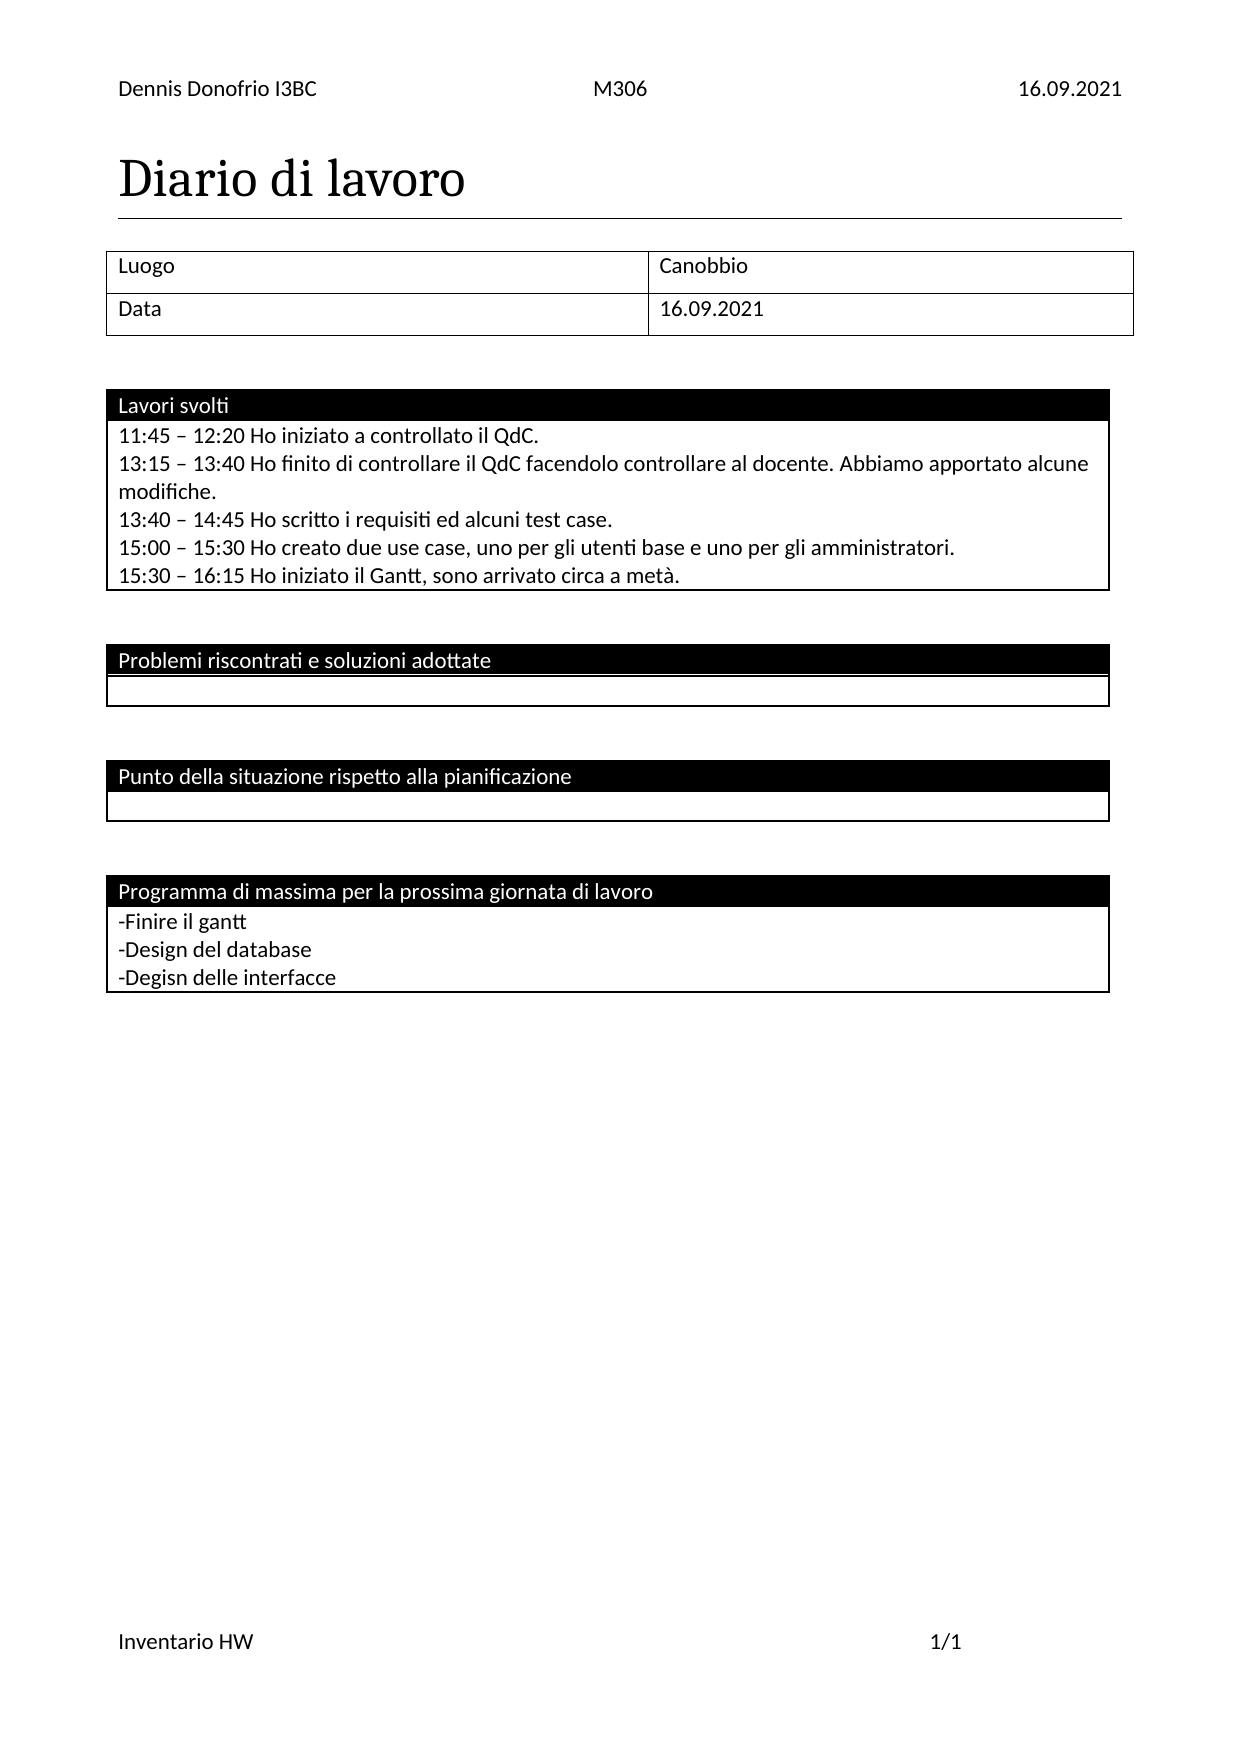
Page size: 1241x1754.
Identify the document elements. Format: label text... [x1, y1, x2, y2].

table_header Luogo [107, 252, 648, 293]
table_cell -Finire il gantt -Design del database -Degisn delle interfacce [108, 907, 1108, 991]
table_cell Data [107, 294, 648, 335]
table_cell [108, 792, 1108, 820]
table_cell 16.09.2021 [649, 294, 1133, 335]
table_cell 11:45 – 12:20 Ho iniziato a controllato il QdC. 13:15 – 13:40 Ho finito di controllare il QdC facendolo controllare al docente. Abbiamo apportato alcune modifiche. 13:40 – 14:45 Ho scritto i requisiti ed alcuni test case. 15:00 – 15:30 Ho creato due use case, uno per gli utenti base e uno per gli amministratori. 15:30 – 16:15 Ho iniziato il Gantt, sono arrivato circa a metà. [108, 421, 1108, 589]
title Diario di lavoro [118, 148, 1122, 218]
table_header Programma di massima per la prossima giornata di lavoro [108, 877, 1108, 905]
table_header Punto della situazione rispetto alla pianificazione [108, 762, 1108, 790]
table_cell [108, 677, 1108, 704]
table_header Lavori svolti [108, 391, 1108, 419]
table_header Canobbio [649, 252, 1133, 293]
table_header Problemi riscontrati e soluzioni adottate [108, 646, 1108, 674]
